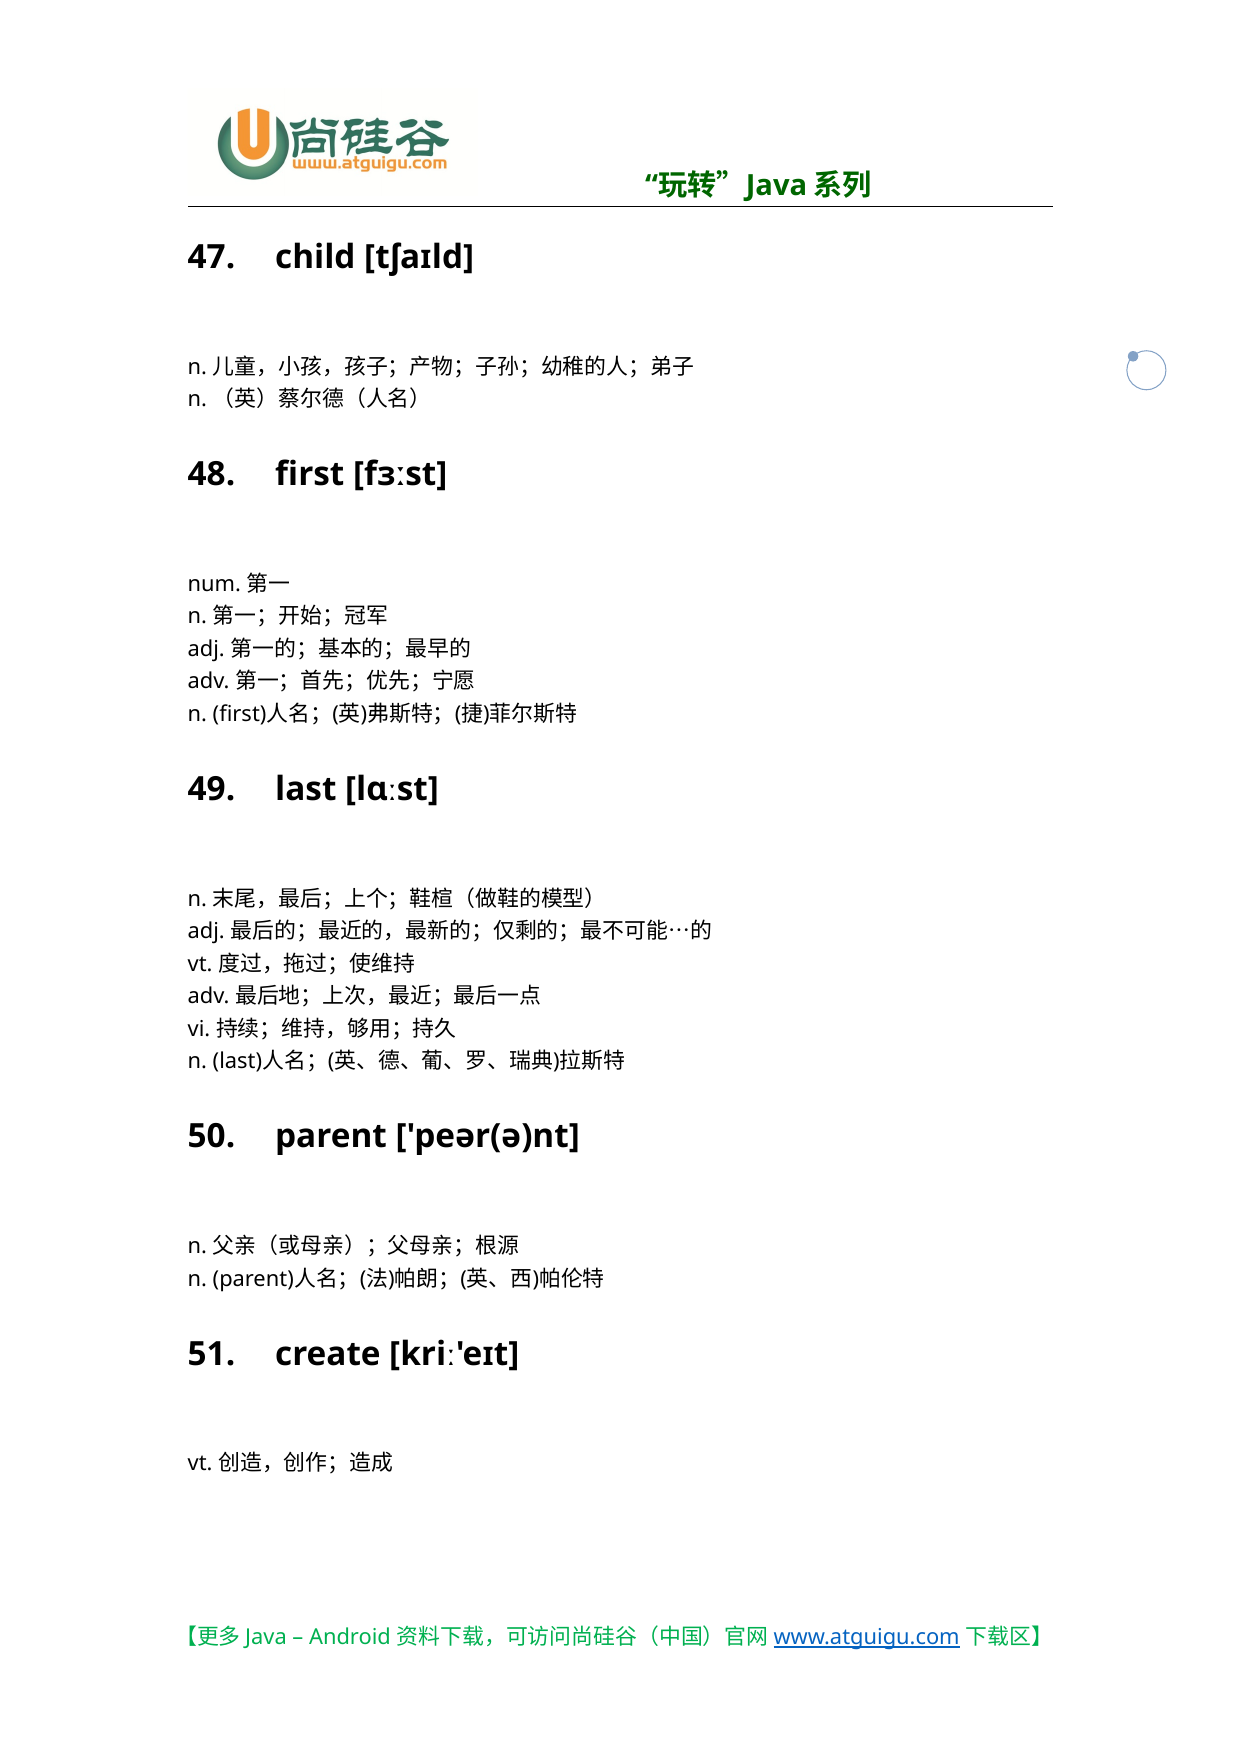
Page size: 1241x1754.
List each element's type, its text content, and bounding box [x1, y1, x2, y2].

text adv. 第一；首先；优先；宁愿 [187, 663, 1053, 696]
text n. (first)人名；(英)弗斯特；(捷)菲尔斯特 [187, 696, 1053, 728]
text adv. 最后地；上次，最近；最后一点 [187, 978, 1053, 1010]
text n. (parent)人名；(法)帕朗；(英、西)帕伦特 [187, 1260, 1053, 1293]
subtitle last [lɑːst] [187, 755, 1053, 820]
text n. (last)人名；(英、德、葡、罗、瑞典)拉斯特 [187, 1043, 1053, 1075]
text vt. 度过，拖过；使维持 [187, 945, 1053, 978]
text n. 儿童，小孩，孩子；产物；子孙；幼稚的人；弟子 [187, 348, 1053, 381]
picture [187, 88, 479, 196]
text adj. 第一的；基本的；最早的 [187, 631, 1053, 663]
subtitle create [kriː'eɪt] [187, 1320, 1053, 1385]
text n. （英）蔡尔德（人名） [187, 381, 1053, 413]
text n. 第一；开始；冠军 [187, 598, 1053, 631]
subtitle child [tʃaɪld] [187, 223, 1053, 288]
subtitle parent ['peər(ə)nt] [187, 1102, 1053, 1167]
text vt. 创造，创作；造成 [187, 1445, 1053, 1477]
text n. 末尾，最后；上个；鞋楦（做鞋的模型） [187, 880, 1053, 913]
text n. 父亲（或母亲）；父母亲；根源 [187, 1228, 1053, 1260]
subtitle first [fɜːst] [187, 440, 1053, 505]
text vi. 持续；维持，够用；持久 [187, 1010, 1053, 1043]
text adj. 最后的；最近的，最新的；仅剩的；最不可能…的 [187, 913, 1053, 945]
text num. 第一 [187, 566, 1053, 598]
